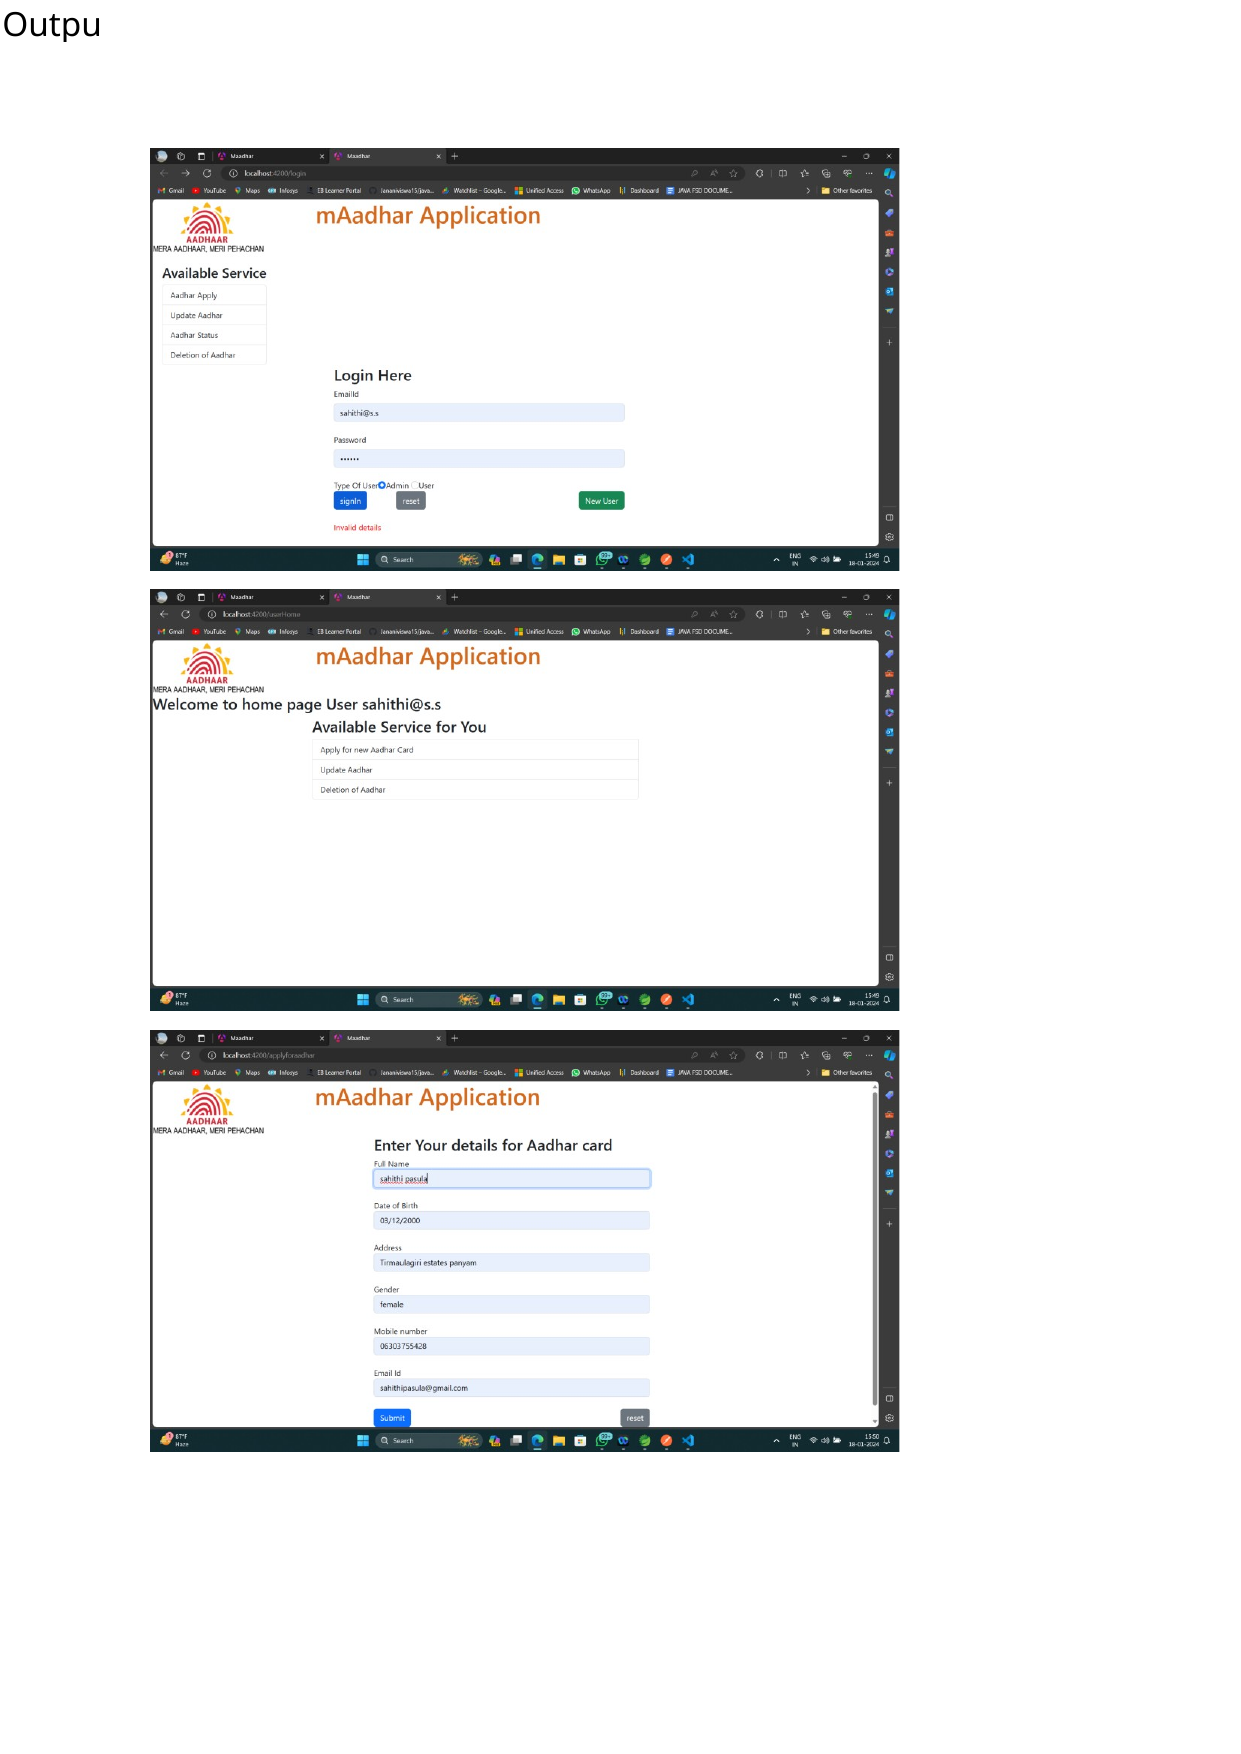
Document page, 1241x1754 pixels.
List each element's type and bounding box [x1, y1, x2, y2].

picture [150, 1030, 900, 1452]
picture [150, 589, 900, 1011]
picture [150, 148, 900, 571]
